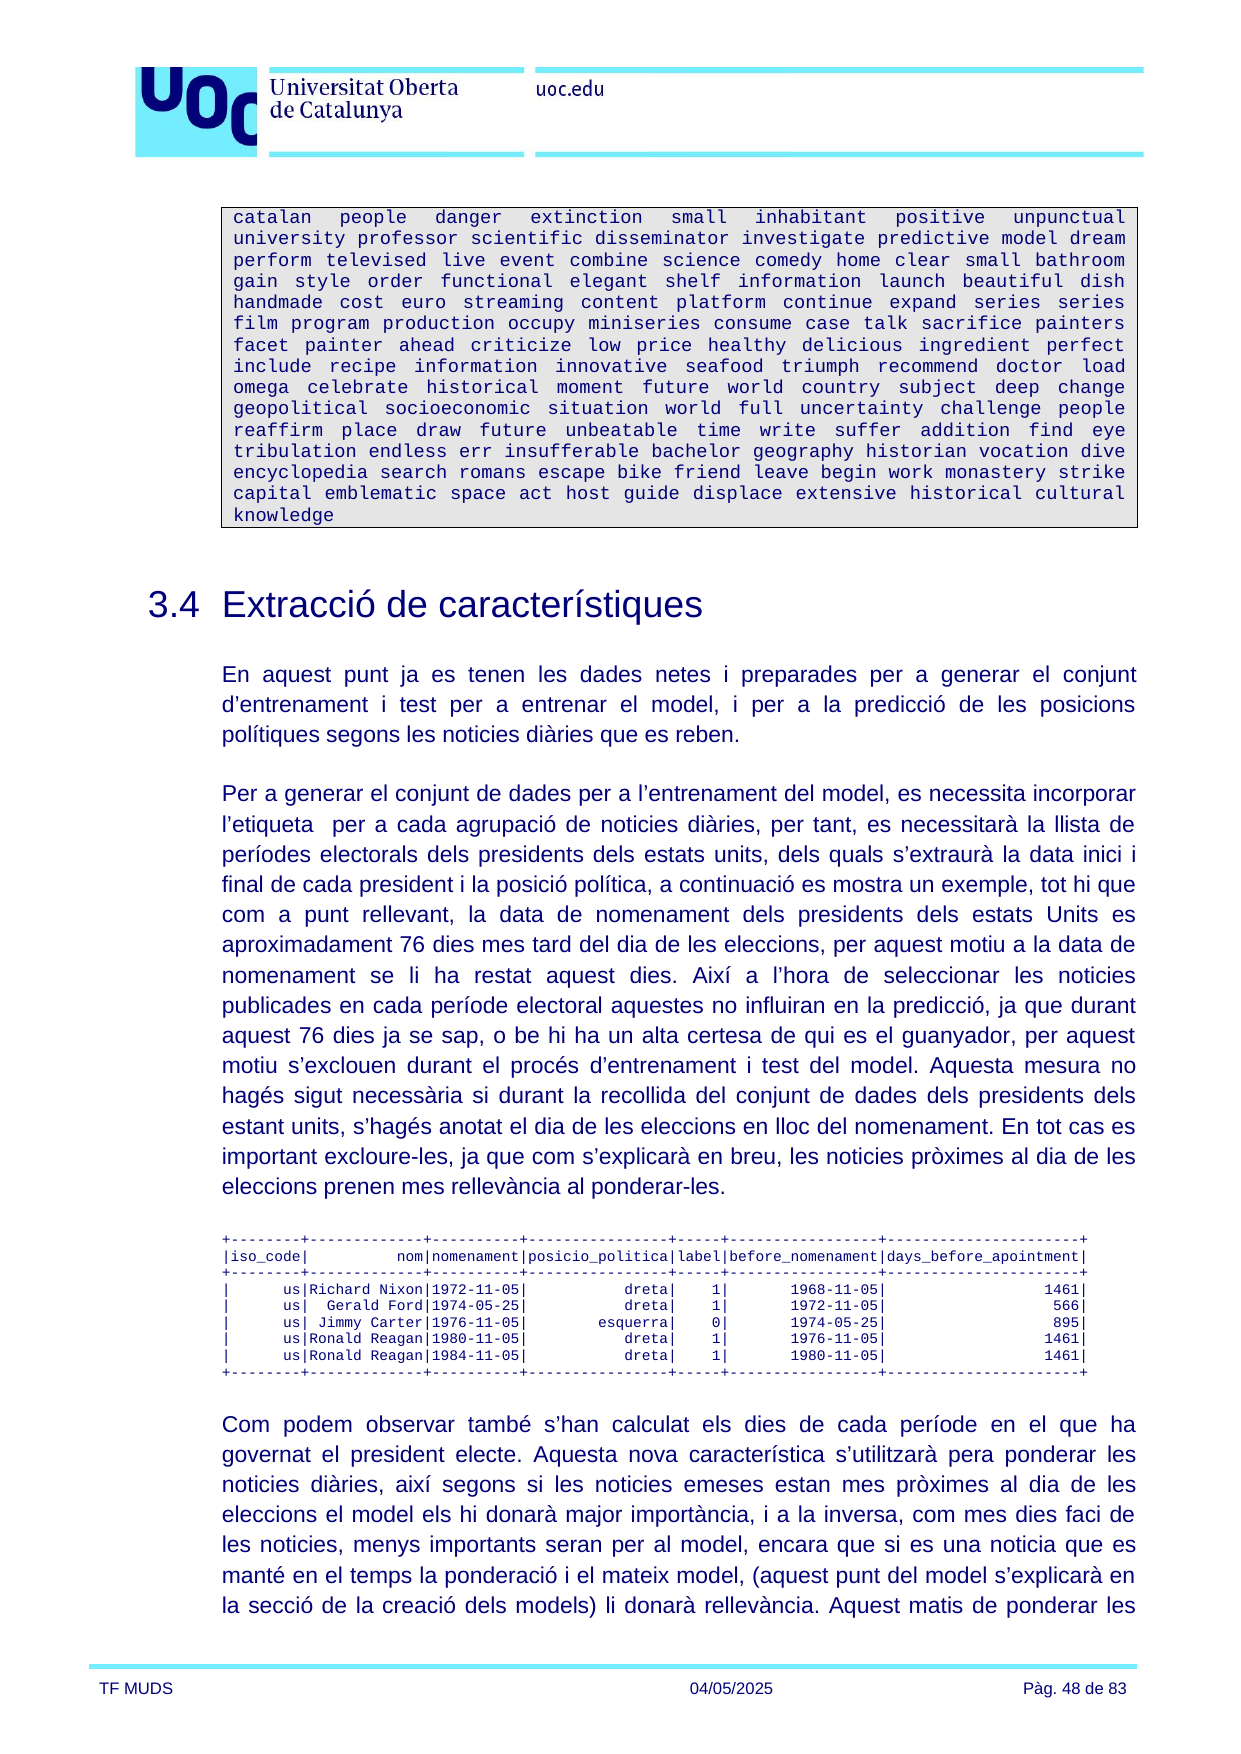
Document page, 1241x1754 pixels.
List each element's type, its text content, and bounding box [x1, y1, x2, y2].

text |iso_code| nom|nomenament|posicio_politica|label|before_nomenament|days_before_apointment| [222, 1249, 1137, 1266]
text | us|Richard Nixon|1972-11-05| dreta| 1| 1968-11-05| 1461| [222, 1282, 1137, 1299]
picture [130, 67, 1144, 158]
subtitle Extracció de característiques [148, 582, 1137, 625]
text +--------+-------------+----------+----------------+-----+-----------------+----------------------+ [222, 1365, 1137, 1381]
text | us|Ronald Reagan|1980-11-05| dreta| 1| 1976-11-05| 1461| [222, 1332, 1137, 1348]
text | us| Gerald Ford|1974-05-25| dreta| 1| 1972-11-05| 566| [222, 1299, 1137, 1315]
text En aquest punt ja es tenen les dades netes i preparades per a generar el conjunt d’entrenament i test per a entrenar el model, i per a la predicció de les posicions polítiques segons les noticies diàries que es reben. [222, 661, 1137, 747]
text | us|Ronald Reagan|1984-11-05| dreta| 1| 1980-11-05| 1461| [222, 1348, 1137, 1365]
text +--------+-------------+----------+----------------+-----+-----------------+----------------------+ [222, 1232, 1137, 1249]
text | us| Jimmy Carter|1976-11-05| esquerra| 0| 1974-05-25| 895| [222, 1315, 1137, 1332]
text +--------+-------------+----------+----------------+-----+-----------------+----------------------+ [222, 1266, 1137, 1282]
text Per a generar el conjunt de dades per a l’entrenament del model, es necessita incorporar l’etiqueta per a cada agrupació de noticies diàries, per tant, es necessitarà la llista de períodes electorals dels presidents dels estats units, dels quals s’extraurà la data inici i final de cada president i la posició política, a continuació es mostra un exemple, tot hi que com a punt rellevant, la data de nomenament dels presidents dels estats Units es aproximadament 76 dies mes tard del dia de les eleccions, per aquest motiu a la data de nomenament se li ha restat aquest dies. Així a l’hora de seleccionar les noticies publicades en cada període electoral aquestes no influiran en la predicció, ja que durant aquest 76 dies ja se sap, o be hi ha un alta certesa de qui es el guanyador, per aquest motiu s’exclouen durant el procés d’entrenament i test del model. Aquesta mesura no hagés sigut necessària si durant la recollida del conjunt de dades dels presidents dels estant units, s’hagés anotat el dia de les eleccions en lloc del nomenament. En tot cas es important excloure-les, ja que com s’explicarà en breu, les noticies pròximes al dia de les eleccions prenen mes rellevància al ponderar-les. [222, 780, 1137, 1199]
